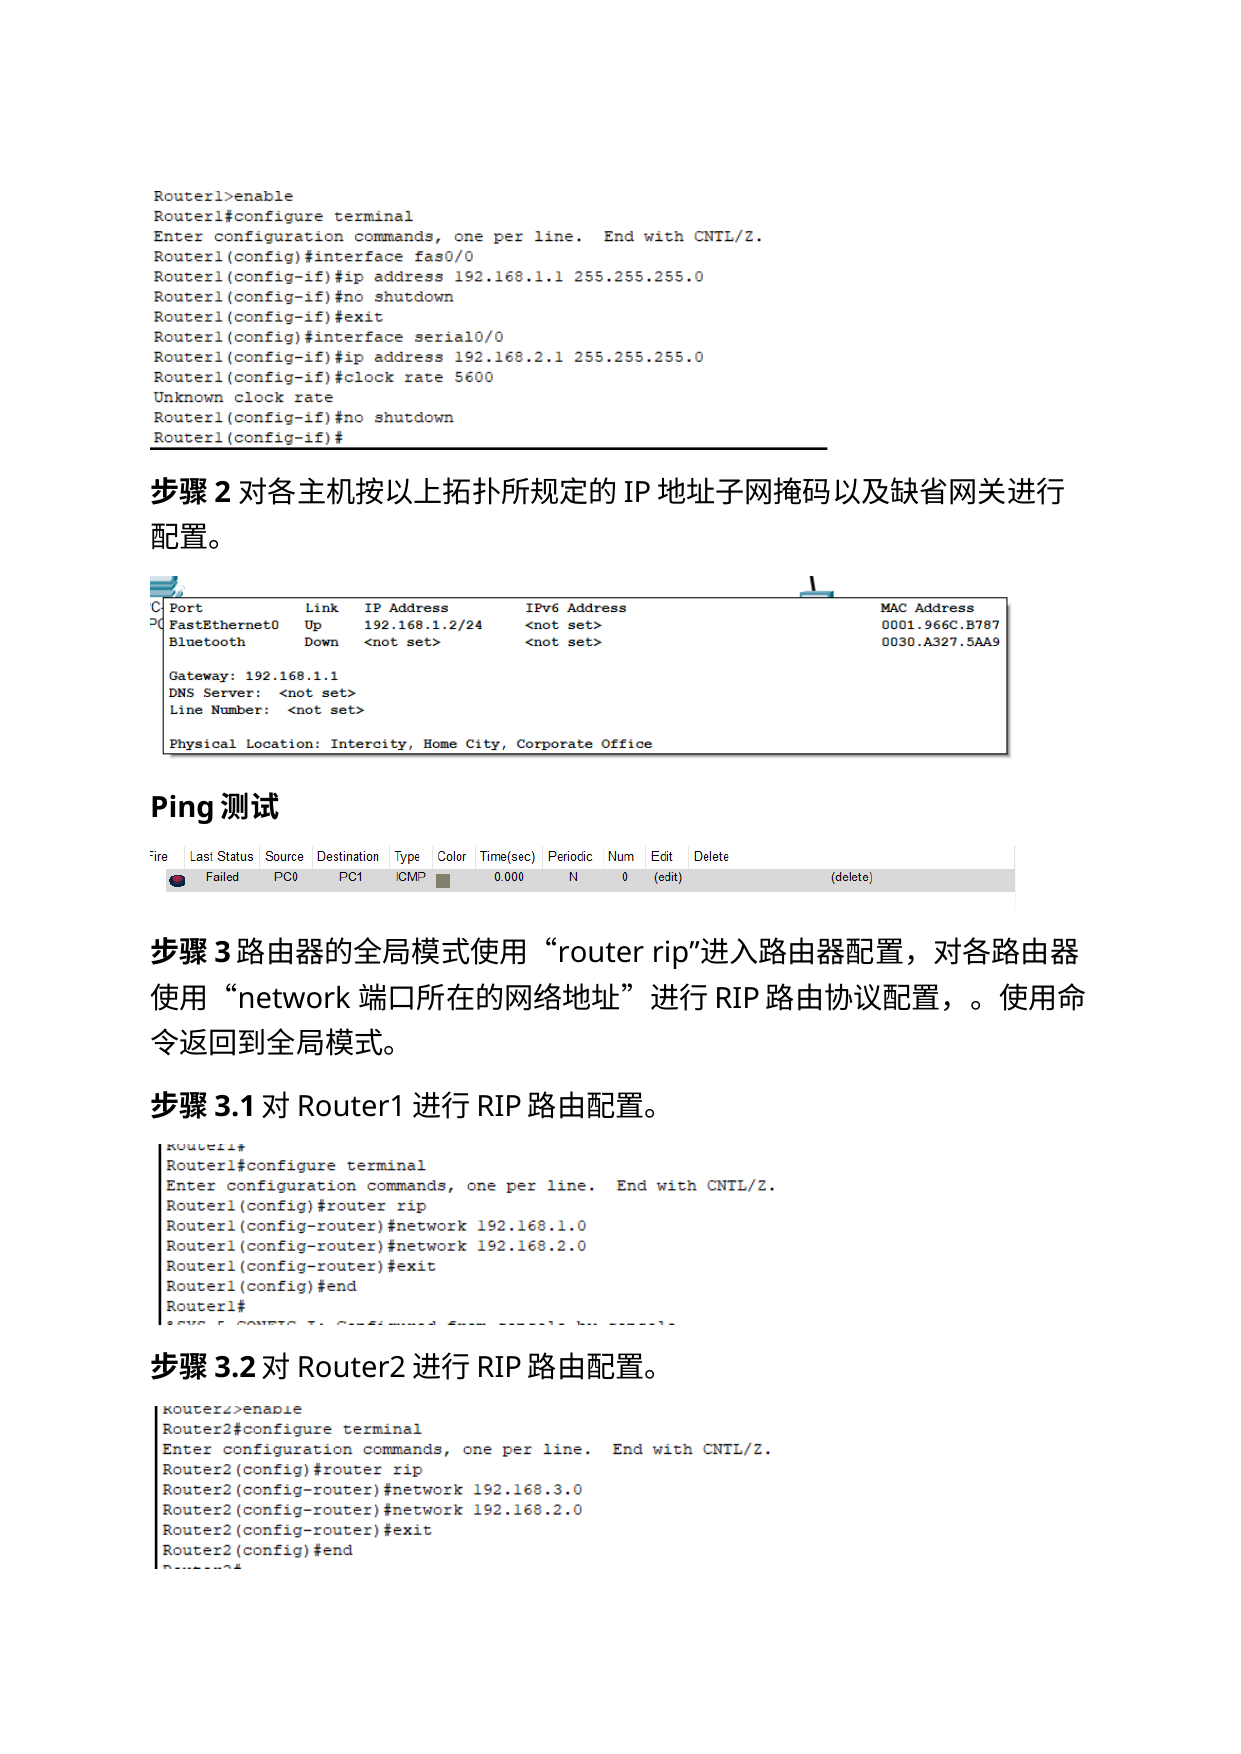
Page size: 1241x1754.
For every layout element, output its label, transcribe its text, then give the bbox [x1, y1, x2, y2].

picture [150, 1144, 855, 1325]
text 步骤3.1对Router1进行RIP路由配置。 [150, 1082, 1090, 1125]
picture [150, 576, 1016, 765]
picture [150, 191, 828, 450]
text 步骤2 对各主机按以上拓扑所规定的IP地址子网掩码以及缺省网关进行配置。 [150, 468, 1090, 556]
text 步骤3.2对Router2进行RIP路由配置。 [150, 1344, 1090, 1386]
text Ping测试 [150, 783, 1090, 826]
picture [150, 1406, 798, 1569]
picture [150, 846, 1016, 910]
text 步骤3路由器的全局模式使用“router rip”进入路由器配置，对各路由器使用“network 端口所在的网络地址”进行RIP路由协议配置，。使用命令返回到全局模式。 [150, 929, 1090, 1062]
